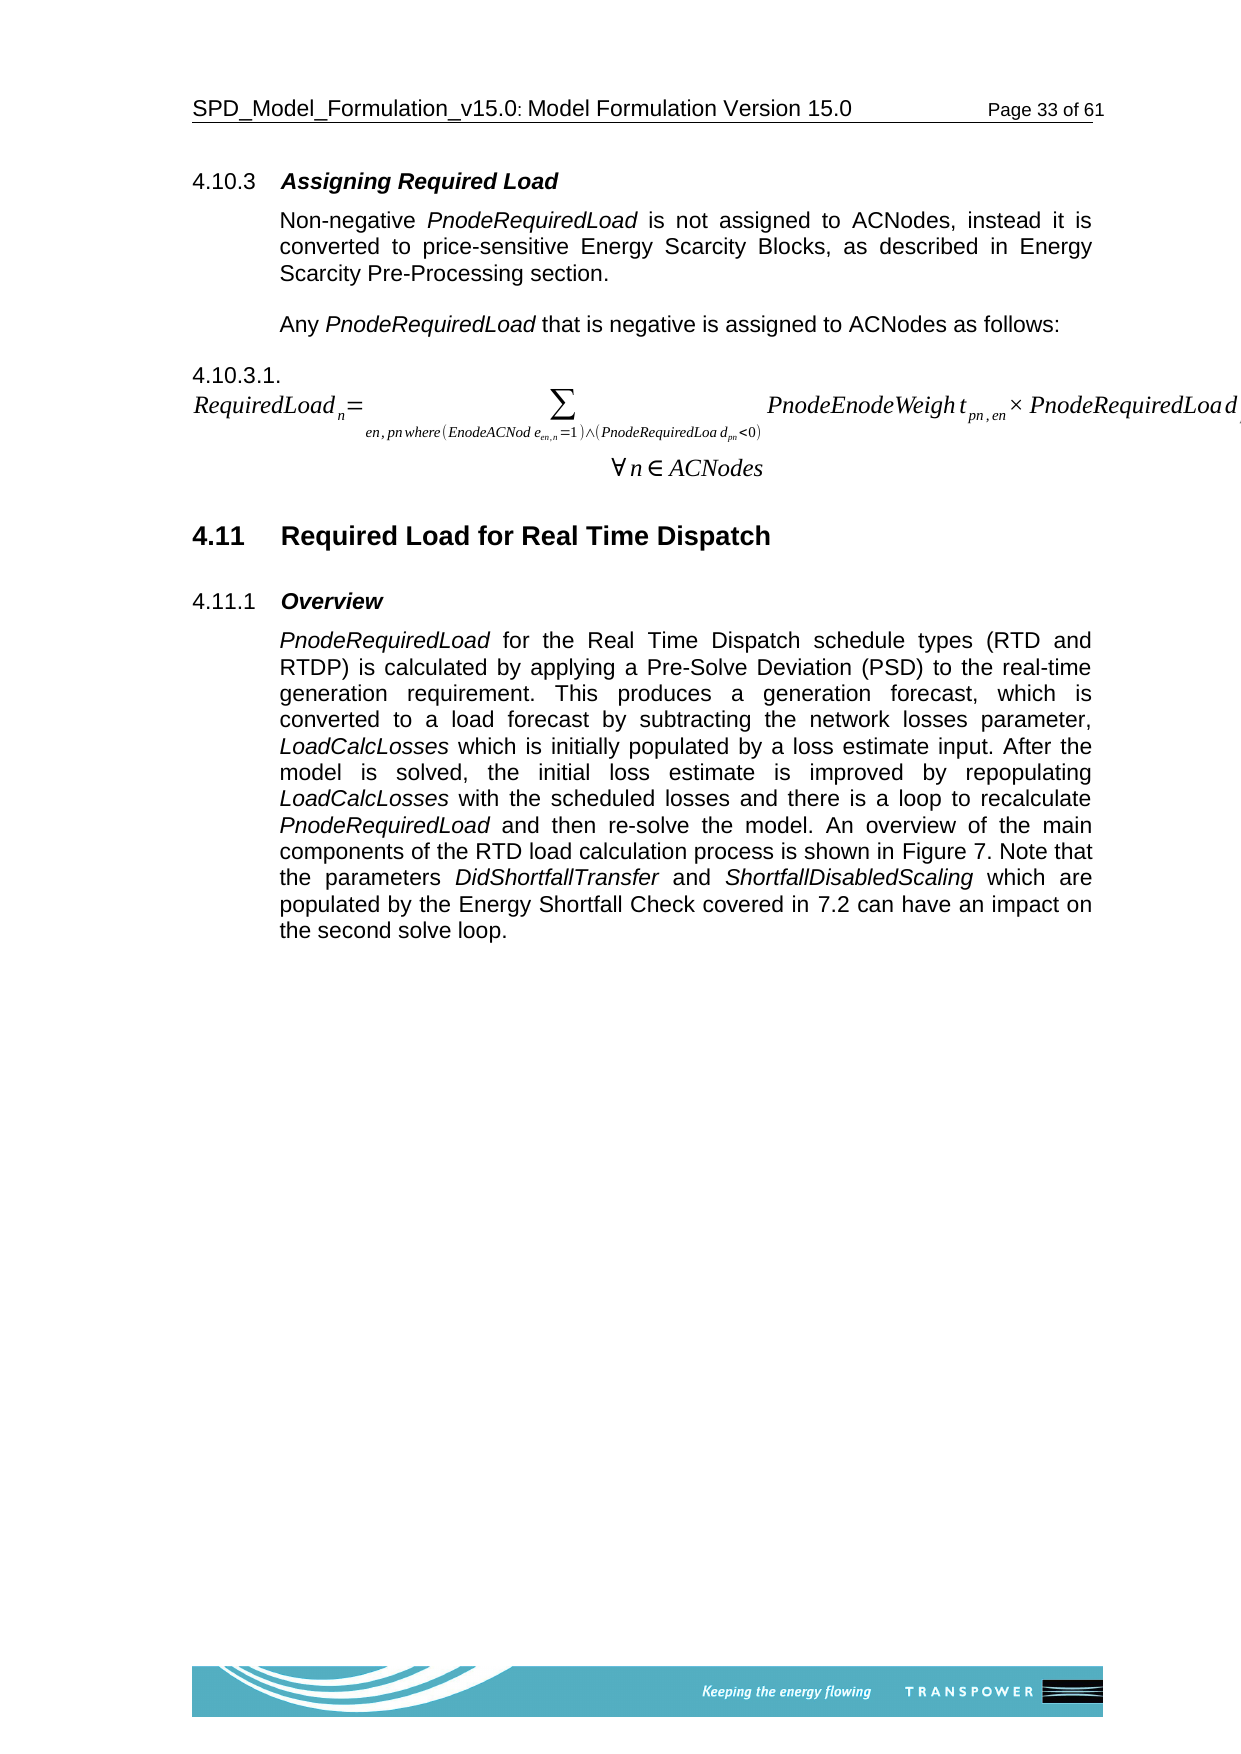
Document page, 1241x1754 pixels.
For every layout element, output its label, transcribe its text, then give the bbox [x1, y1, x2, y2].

subtitle Overview [192, 588, 1093, 615]
subtitle Required Load for Real Time Dispatch [192, 519, 1093, 551]
text PnodeRequiredLoad for the Real Time Dispatch schedule types (RTD and RTDP) is calculated by applying a Pre-Solve Deviation (PSD) to the real-time generation requirement. This produces a generation forecast, which is converted to a load forecast by subtracting the network losses parameter, LoadCalcLosses which is initially populated by a loss estimate input. After the model is solved, the initial loss estimate is improved by repopulating LoadCalcLosses with the scheduled losses and there is a loop to recalculate PnodeRequiredLoad and then re-solve the model. An overview of the main components of the RTD load calculation process is shown in Figure 7. Note that the parameters DidShortfallTransfer and ShortfallDisabledScaling which are populated by the Energy Shortfall Check covered in 7.2 can have an impact on the second solve loop. [279, 627, 1093, 943]
picture [192, 1666, 1103, 1717]
text Non-negative PnodeRequiredLoad is not assigned to ACNodes, instead it is converted to price-sensitive Energy Scarcity Blocks, as described in Energy Scarcity Pre-Processing section. [279, 207, 1093, 286]
text Any PnodeRequiredLoad that is negative is assigned to ACNodes as follows: [279, 311, 1093, 337]
subtitle Assigning Required Load [192, 168, 1093, 194]
